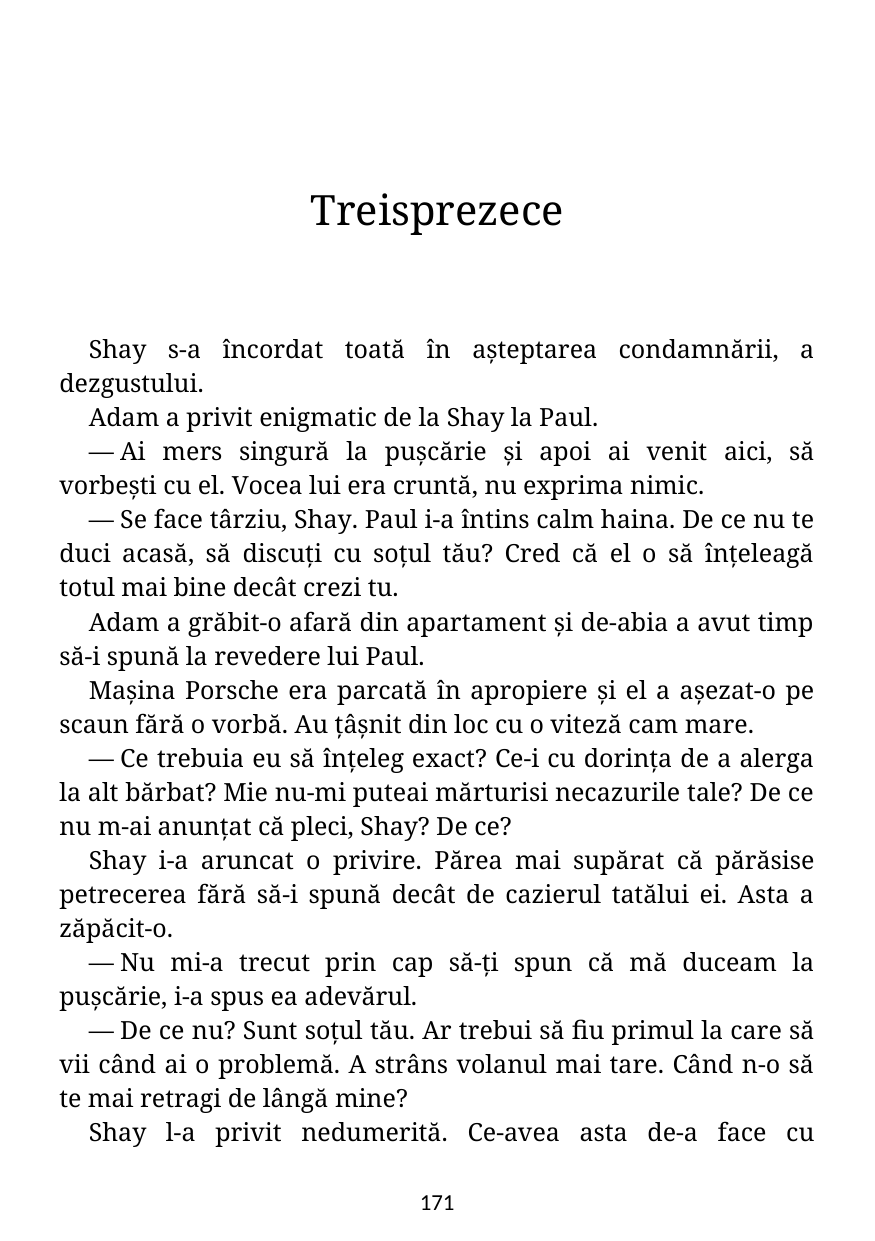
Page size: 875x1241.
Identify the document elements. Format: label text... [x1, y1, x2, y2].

text Adam a grăbit-o afară din apartament şi de-abia a avut timp să-i spună la revedere lui Paul. [59, 604, 815, 672]
text Shay i-a aruncat o privire. Părea mai supărat că părăsise petrecerea fără să-i spună decât de cazierul tatălui ei. Asta a zăpăcit-o. [59, 843, 815, 945]
text — Nu mi-a trecut prin cap să-ţi spun că mă duceam la puşcărie, i-a spus ea adevărul. [59, 945, 815, 1013]
text Shay s-a încordat toată în aşteptarea condamnării, a dezgustului. [59, 332, 815, 400]
subtitle Treisprezece [59, 181, 815, 237]
text — Se face târziu, Shay. Paul i-a întins calm haina. De ce nu te duci acasă, să discuţi cu soţul tău? Cred că el o să înţeleagă totul mai bine decât crezi tu. [59, 502, 815, 604]
text — Ai mers singură la puşcărie şi apoi ai venit aici, să vorbeşti cu el. Vocea lui era cruntă, nu exprima nimic. [59, 434, 815, 502]
text — De ce nu? Sunt soţul tău. Ar trebui să fiu primul la care să vii când ai o problemă. A strâns volanul mai tare. Când n-o să te mai retragi de lângă mine? [59, 1013, 815, 1115]
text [59, 1115, 815, 1149]
text — Ce trebuia eu să înţeleg exact? Ce-i cu dorinţa de a alerga la alt bărbat? Mie nu-mi puteai mărturisi necazurile tale? De ce nu m-ai anunţat că pleci, Shay? De ce? [59, 740, 815, 843]
text Adam a privit enigmatic de la Shay la Paul. [59, 400, 815, 434]
text Maşina Porsche era parcată în apropiere şi el a aşezat-o pe scaun fără o vorbă. Au ţâşnit din loc cu o viteză cam mare. [59, 672, 815, 740]
